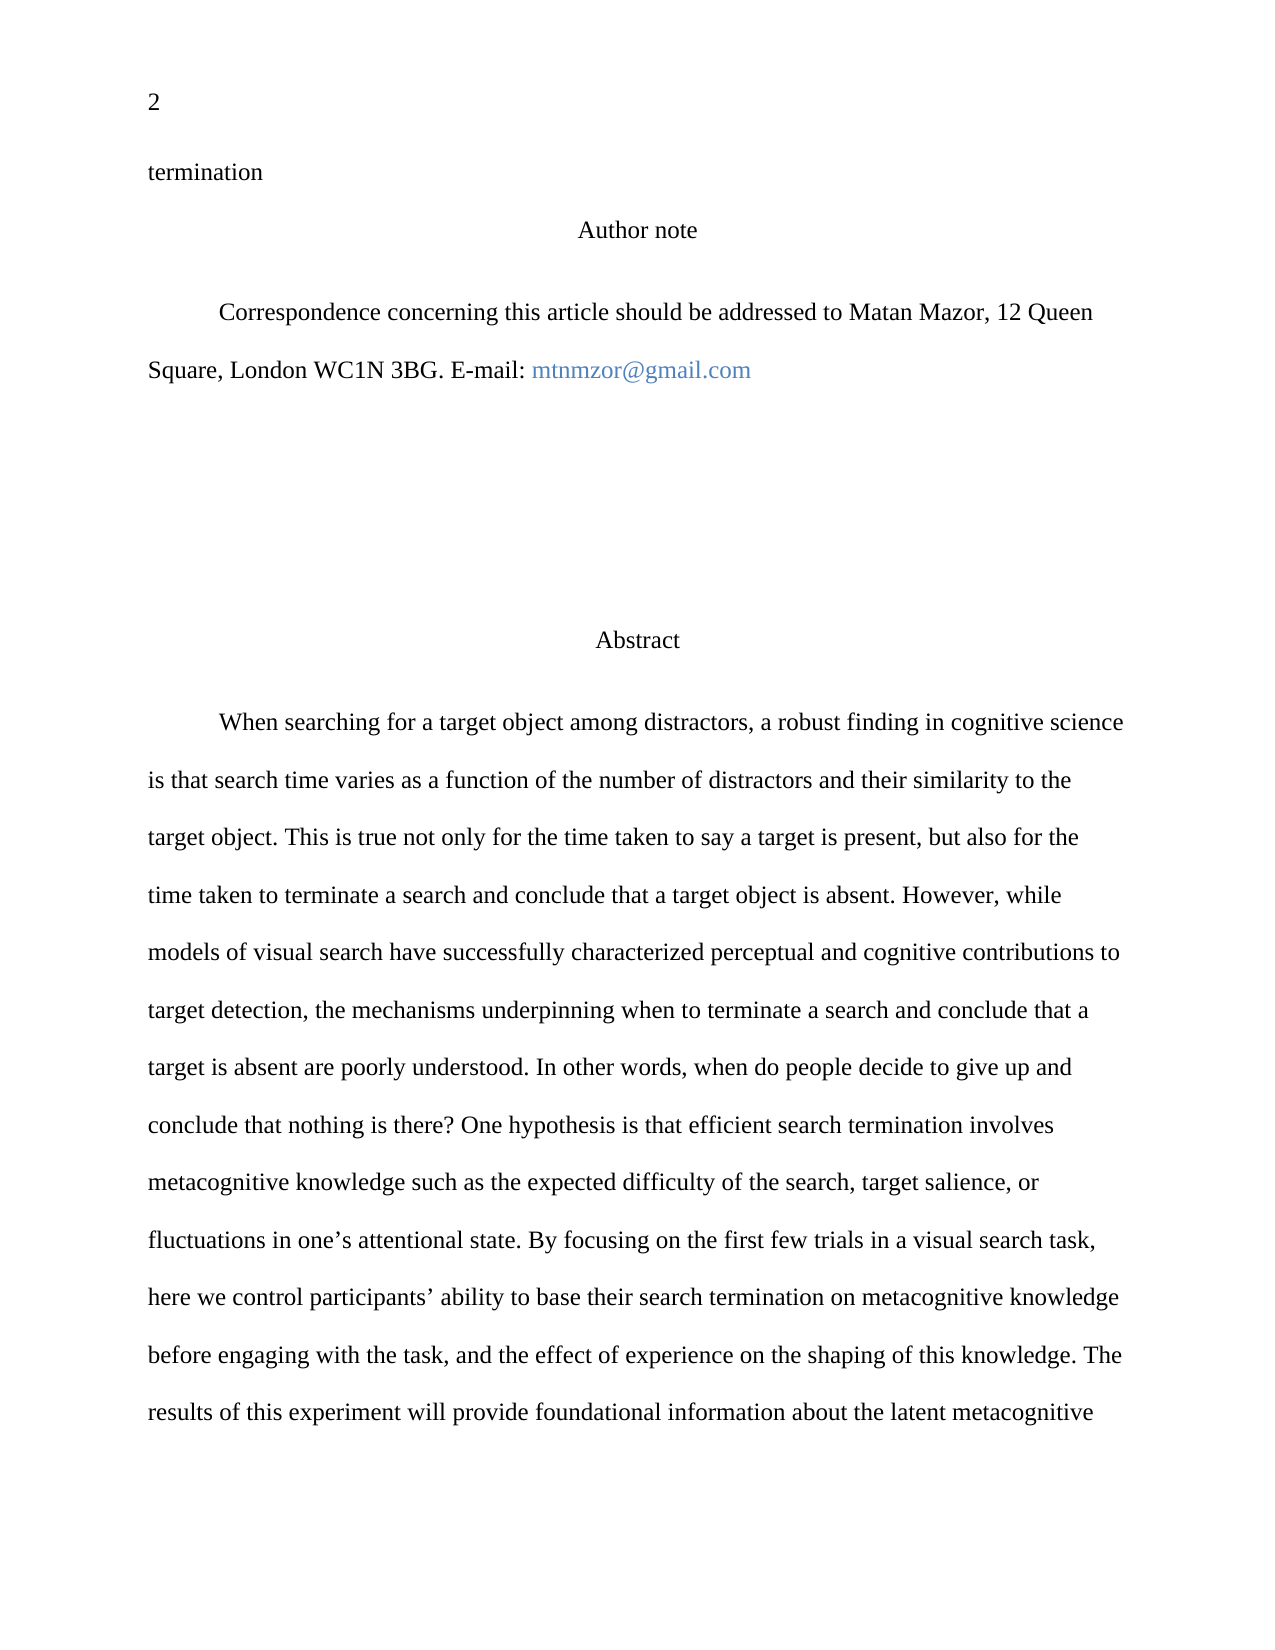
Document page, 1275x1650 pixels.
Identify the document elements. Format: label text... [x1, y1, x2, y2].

text Correspondence concerning this article should be addressed to Matan Mazor, 12 Queen Square, London WC1N 3BG. E-mail: mtnmzor@gmail.com [148, 297, 1127, 384]
text Author note [148, 215, 1127, 244]
text Abstract [148, 625, 1127, 654]
